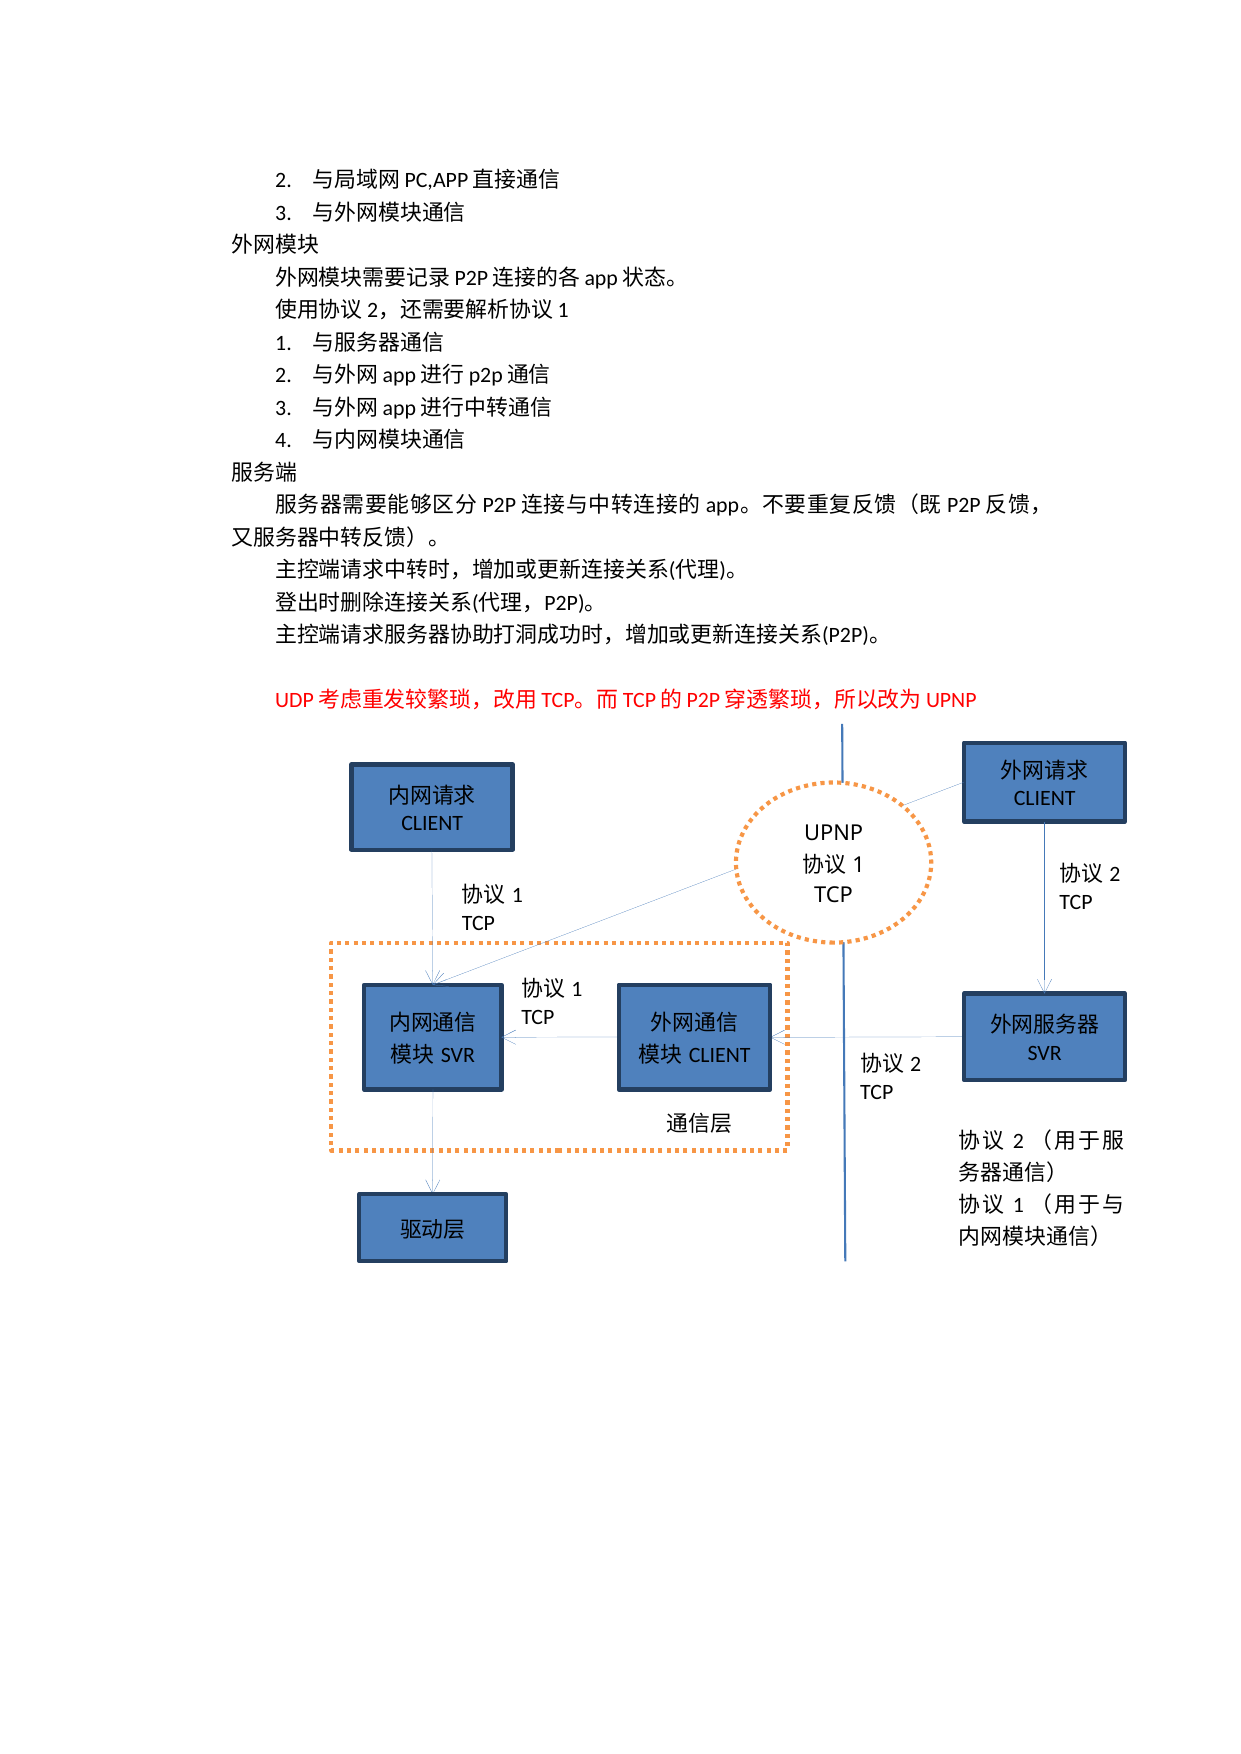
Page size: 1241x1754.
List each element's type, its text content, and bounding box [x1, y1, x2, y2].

text 主控端请求服务器协助打洞成功时，增加或更新连接关系(P2P)。 [231, 617, 1053, 649]
text 外网模块需要记录P2P连接的各app状态。 [231, 259, 1053, 292]
list 与外网app进行p2p通信 [275, 357, 1053, 389]
text 登出时删除连接关系(代理，P2P)。 [231, 584, 1053, 617]
list 与外网模块通信 [275, 194, 1053, 227]
text 外网模块 [231, 227, 1053, 259]
text 服务器需要能够区分P2P连接与中转连接的app。不要重复反馈（既P2P反馈，又服务器中转反馈）。 [231, 487, 1053, 552]
text 服务端 [231, 454, 1053, 487]
list 与内网模块通信 [275, 422, 1053, 454]
list 与服务器通信 [275, 324, 1053, 357]
text 主控端请求中转时，增加或更新连接关系(代理)。 [231, 552, 1053, 584]
text UDP考虑重发较繁琐，改用TCP。而TCP的P2P穿透繁琐，所以改为UPNP [231, 682, 1053, 714]
text 使用协议2，还需要解析协议1 [231, 292, 1053, 324]
list 与局域网PC,APP直接通信 [275, 162, 1053, 194]
list 与外网app进行中转通信 [275, 389, 1053, 422]
